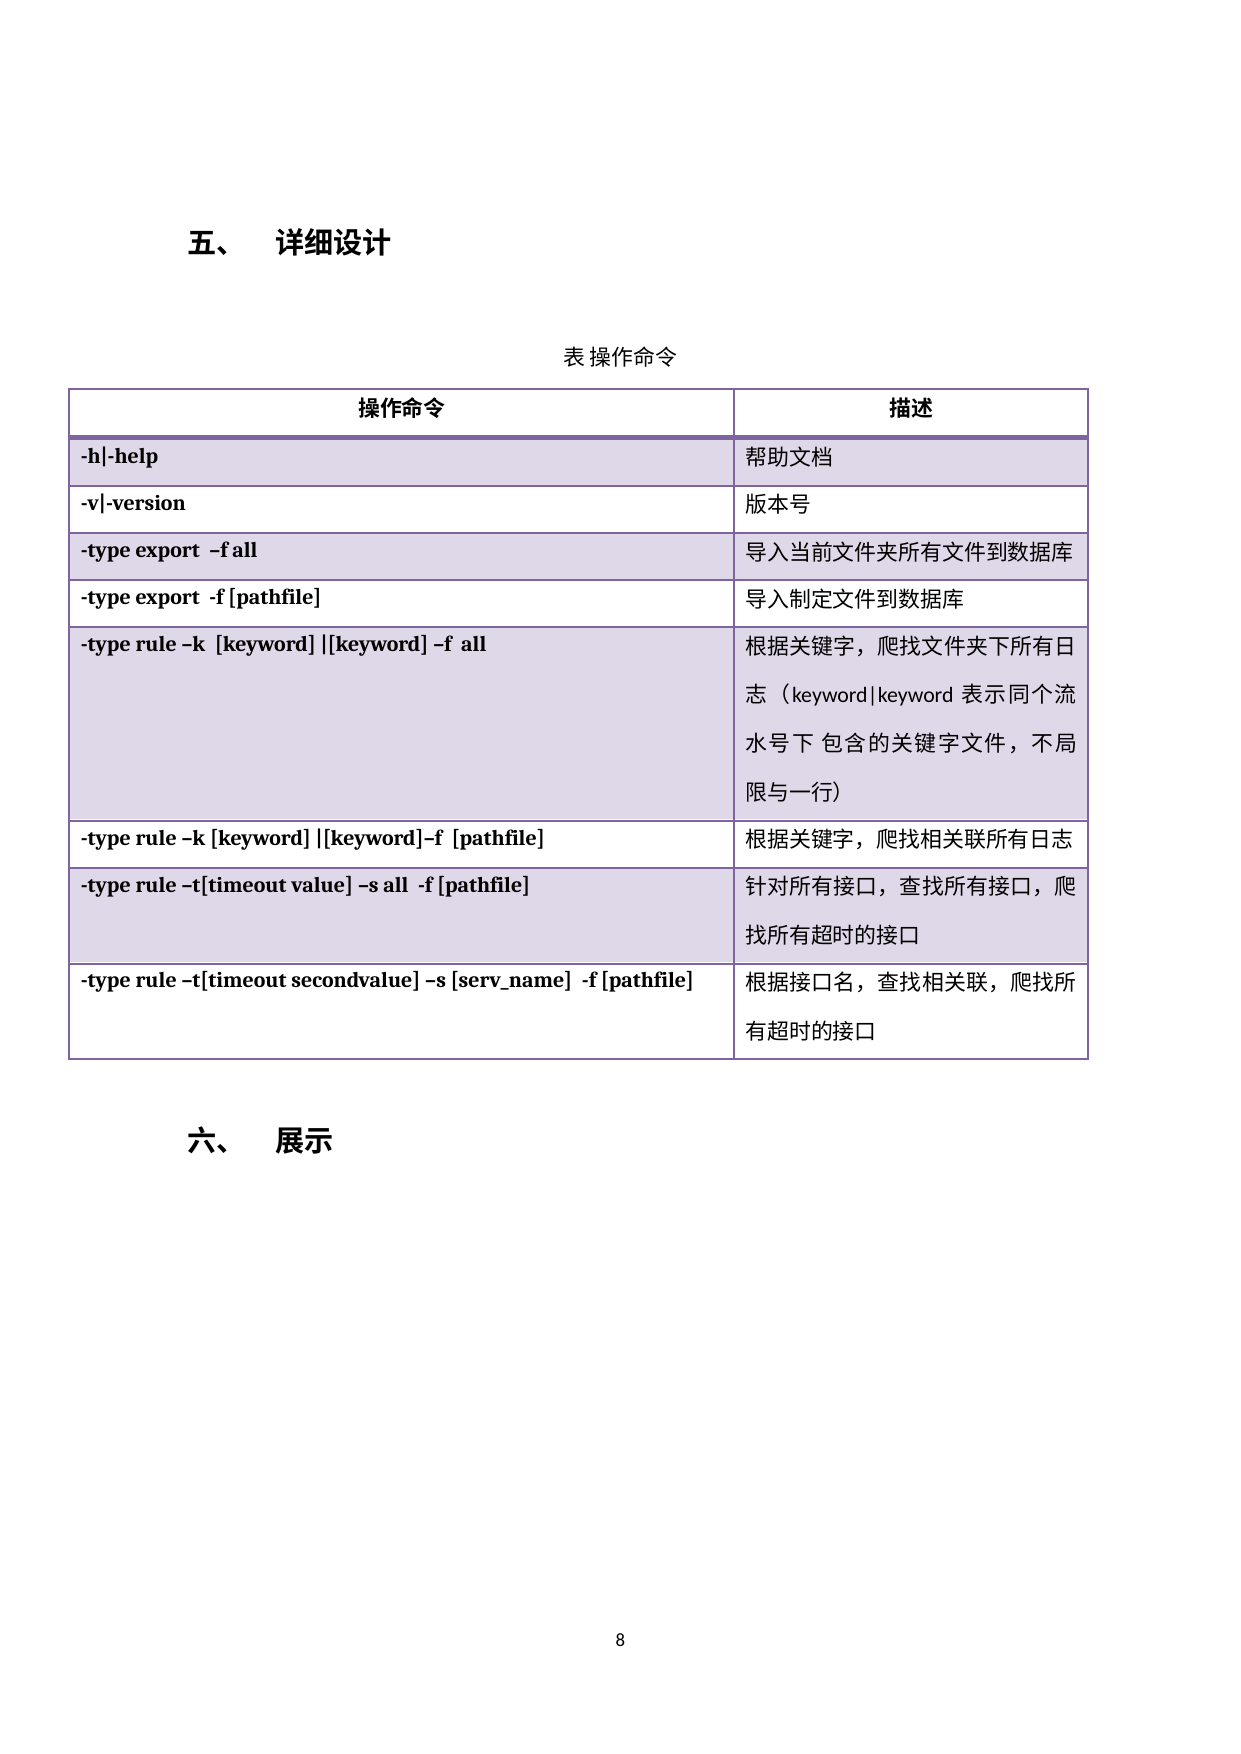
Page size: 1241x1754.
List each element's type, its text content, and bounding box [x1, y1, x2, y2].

table_cell 针对所有接口，查找所有接口，爬找所有超时的接口 [735, 869, 1087, 962]
table_cell 根据接口名，查找相关联，爬找所有超时的接口 [735, 965, 1087, 1058]
text 表 操作命令 [187, 340, 1053, 372]
table_header 描述 [735, 390, 1087, 435]
table_cell 根据关键字，爬找文件夹下所有日志（keyword|keyword 表示同个流水号下 包含的关键字文件，不局限与一行） [735, 628, 1087, 819]
table_cell -v|-version [70, 487, 733, 532]
list 详细设计 [187, 208, 1053, 273]
table_cell -type export –f all [70, 534, 733, 579]
table_cell -h|-help [70, 440, 733, 485]
table_cell -type rule –k [keyword] |[keyword] –f all [70, 628, 733, 819]
table_cell -type export -f [pathfile] [70, 581, 733, 626]
table_cell -type rule –t[timeout secondvalue] –s [serv_name] -f [pathfile] [70, 965, 733, 1058]
list 展示 [187, 1106, 1053, 1171]
table_cell 导入制定文件到数据库 [735, 581, 1087, 626]
table_cell -type rule –k [keyword] |[keyword]–f [pathfile] [70, 822, 733, 867]
table_cell 版本号 [735, 487, 1087, 532]
table_cell 根据关键字，爬找相关联所有日志 [735, 822, 1087, 867]
table_cell -type rule –t[timeout value] –s all -f [pathfile] [70, 869, 733, 962]
table_cell 帮助文档 [735, 440, 1087, 485]
table_cell 导入当前文件夹所有文件到数据库 [735, 534, 1087, 579]
table_header 操作命令 [70, 390, 733, 435]
